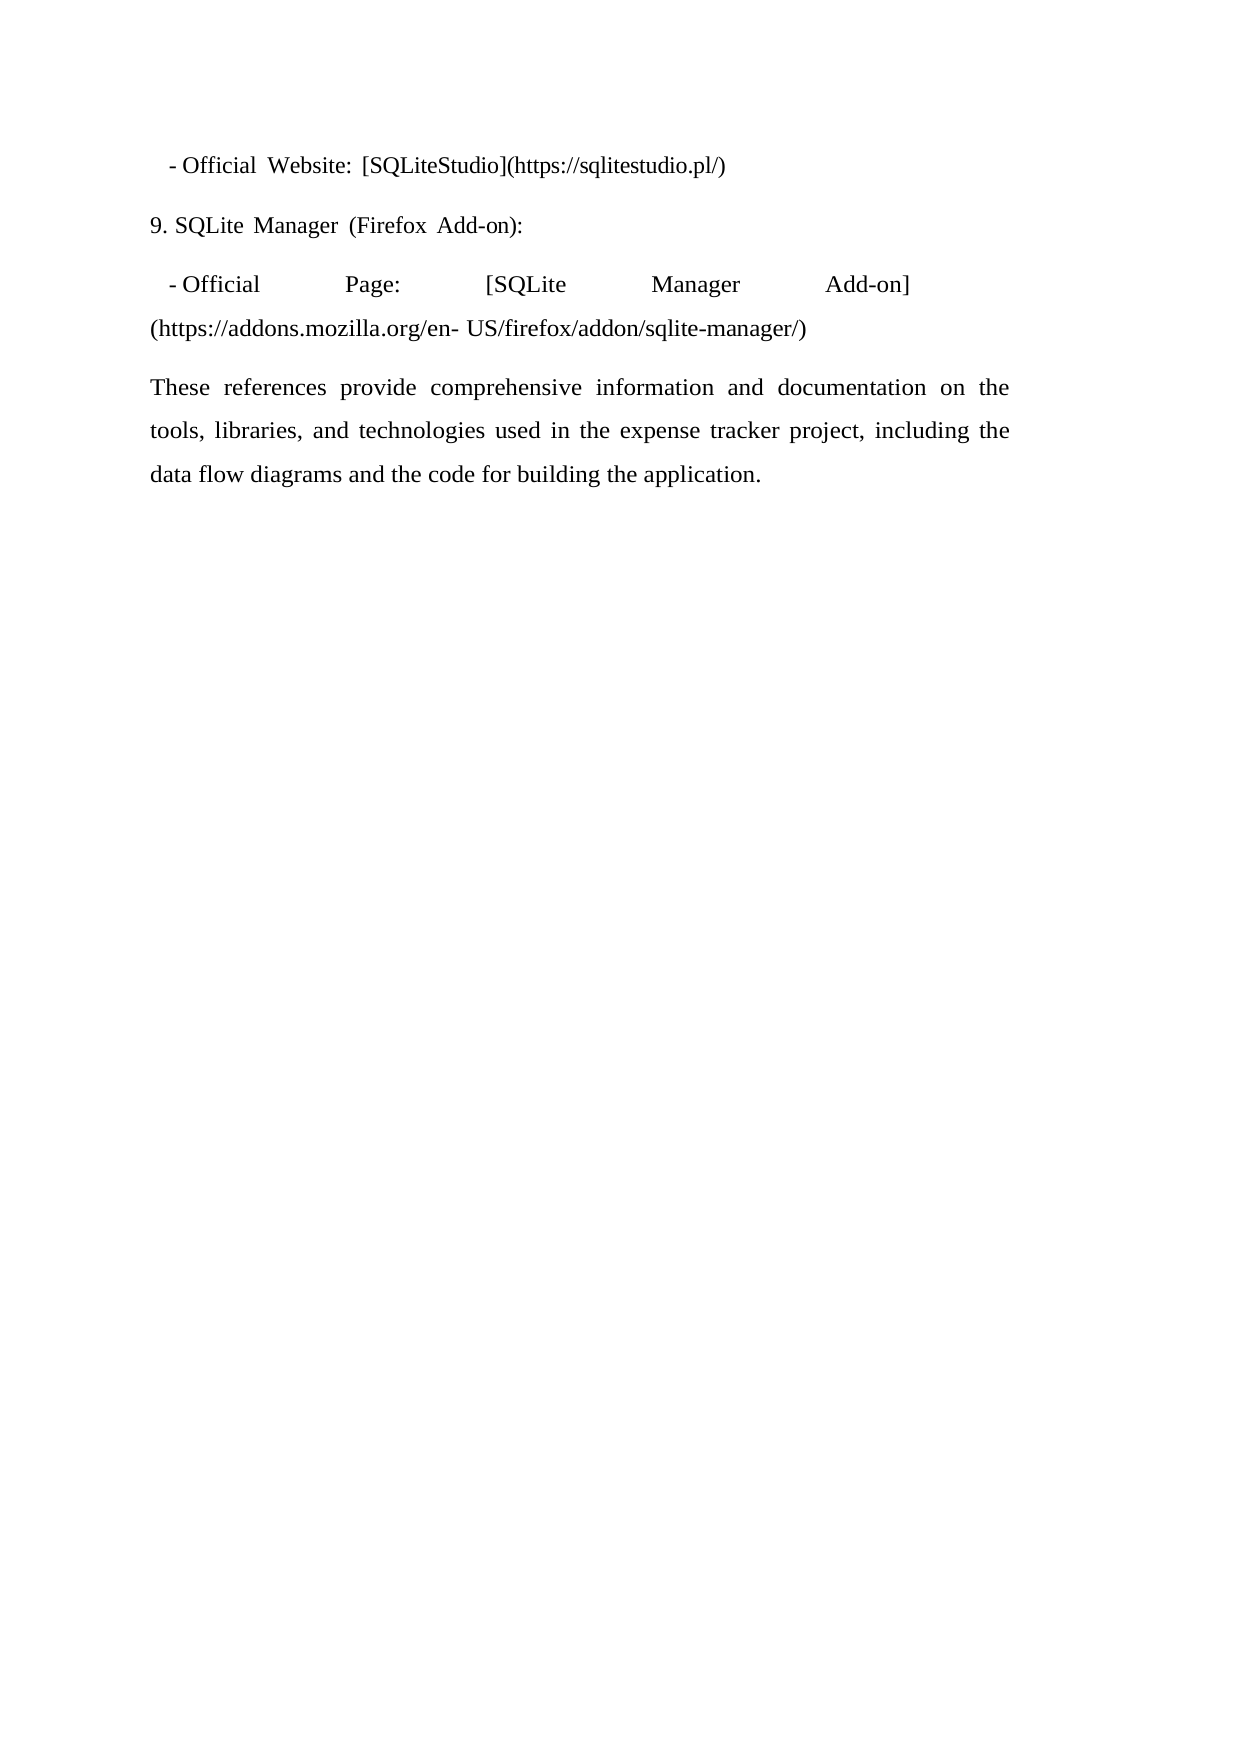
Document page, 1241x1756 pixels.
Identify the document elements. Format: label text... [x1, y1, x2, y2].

list SQLite Manager (Firefox Add-on): [150, 211, 1169, 238]
list Official Page: [SQLite Manager Add-on] (https://addons.mozilla.org/en- US/firefox/addon/sqlite-manager/) [150, 269, 910, 341]
text These references provide comprehensive information and documentation on the tools, libraries, and technologies used in the expense tracker project, including the data flow diagrams and the code for building the application. [150, 373, 1010, 487]
list Official Website: [SQLiteStudio](https://sqlitestudio.pl/) [169, 151, 1169, 178]
